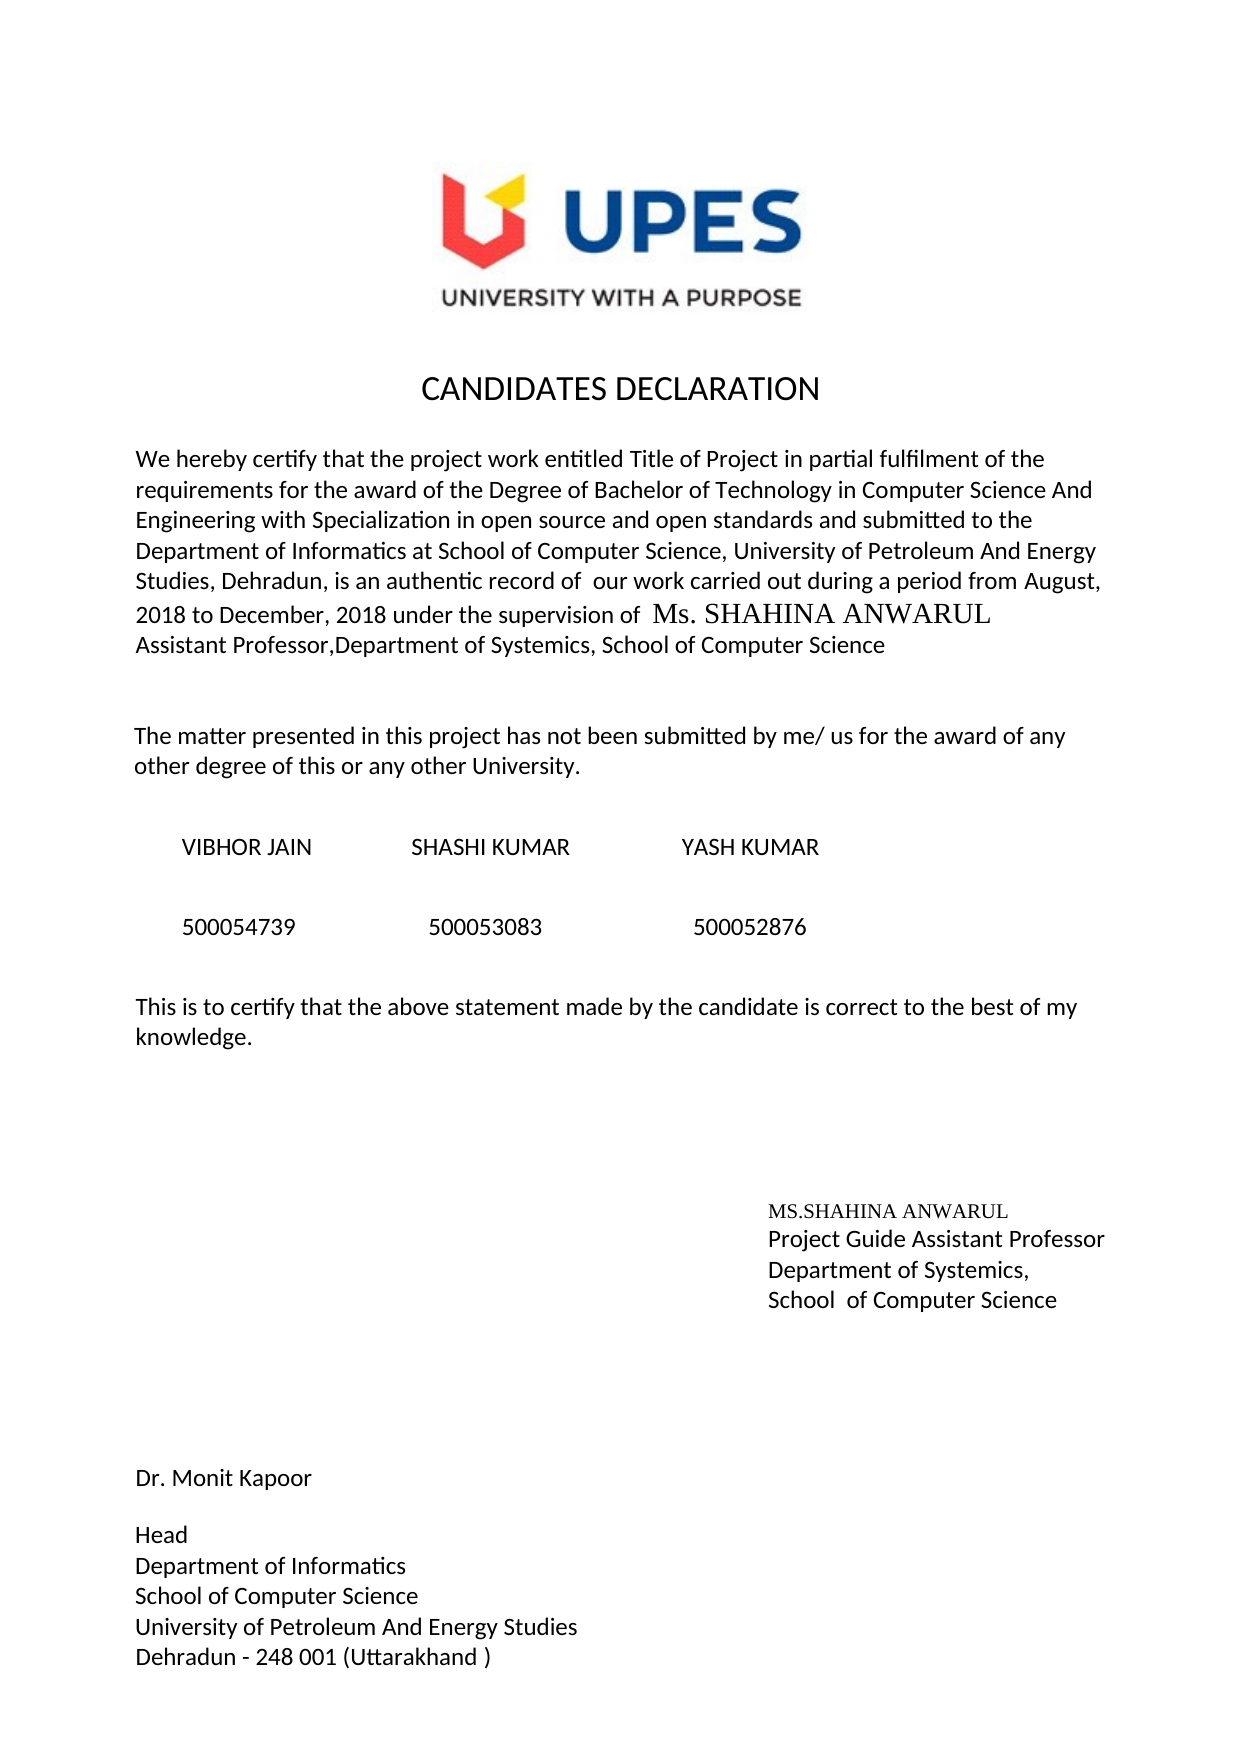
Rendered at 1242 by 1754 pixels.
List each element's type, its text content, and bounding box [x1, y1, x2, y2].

text CANDIDATES DECLARATION [135, 366, 1106, 409]
text Head [135, 1519, 1106, 1550]
text This is to certify that the above statement made by the candidate is correct to the best of my knowledge. [135, 991, 1106, 1052]
picture [431, 162, 810, 333]
text We hereby certify that the project work entitled Title of Project in partial fulfilment of the requirements for the award of the Degree of Bachelor of Technology in Computer Science And Engineering with Specialization in open source and open standards and submitted to the Department of Informatics at School of Computer Science, University of Petroleum And Energy Studies, Dehradun, is an authentic record of our work carried out during a period from August, 2018 to December, 2018 under the supervision of Ms. SHAHINA ANWARUL [135, 443, 1106, 629]
text VIBHOR JAIN SHASHI KUMAR YASH KUMAR [134, 831, 1106, 861]
text Assistant Professor,Department of Systemics, School of Computer Science [135, 629, 1106, 660]
text Department of Informatics [135, 1550, 1106, 1581]
text MS.SHAHINA ANWARUL Project Guide Assistant Professor Department of Systemics, School of Computer Science [768, 1199, 1106, 1315]
text University of Petroleum And Energy Studies [135, 1611, 1106, 1642]
text Dr. Monit Kapoor [135, 1462, 1106, 1493]
text Dehradun - 248 001 (Uttarakhand ) [135, 1642, 1106, 1672]
text 500054739 500053083 500052876 [134, 911, 1106, 941]
text The matter presented in this project has not been submitted by me/ us for the award of any other degree of this or any other University. [134, 720, 1106, 781]
text School of Computer Science [135, 1581, 1106, 1611]
